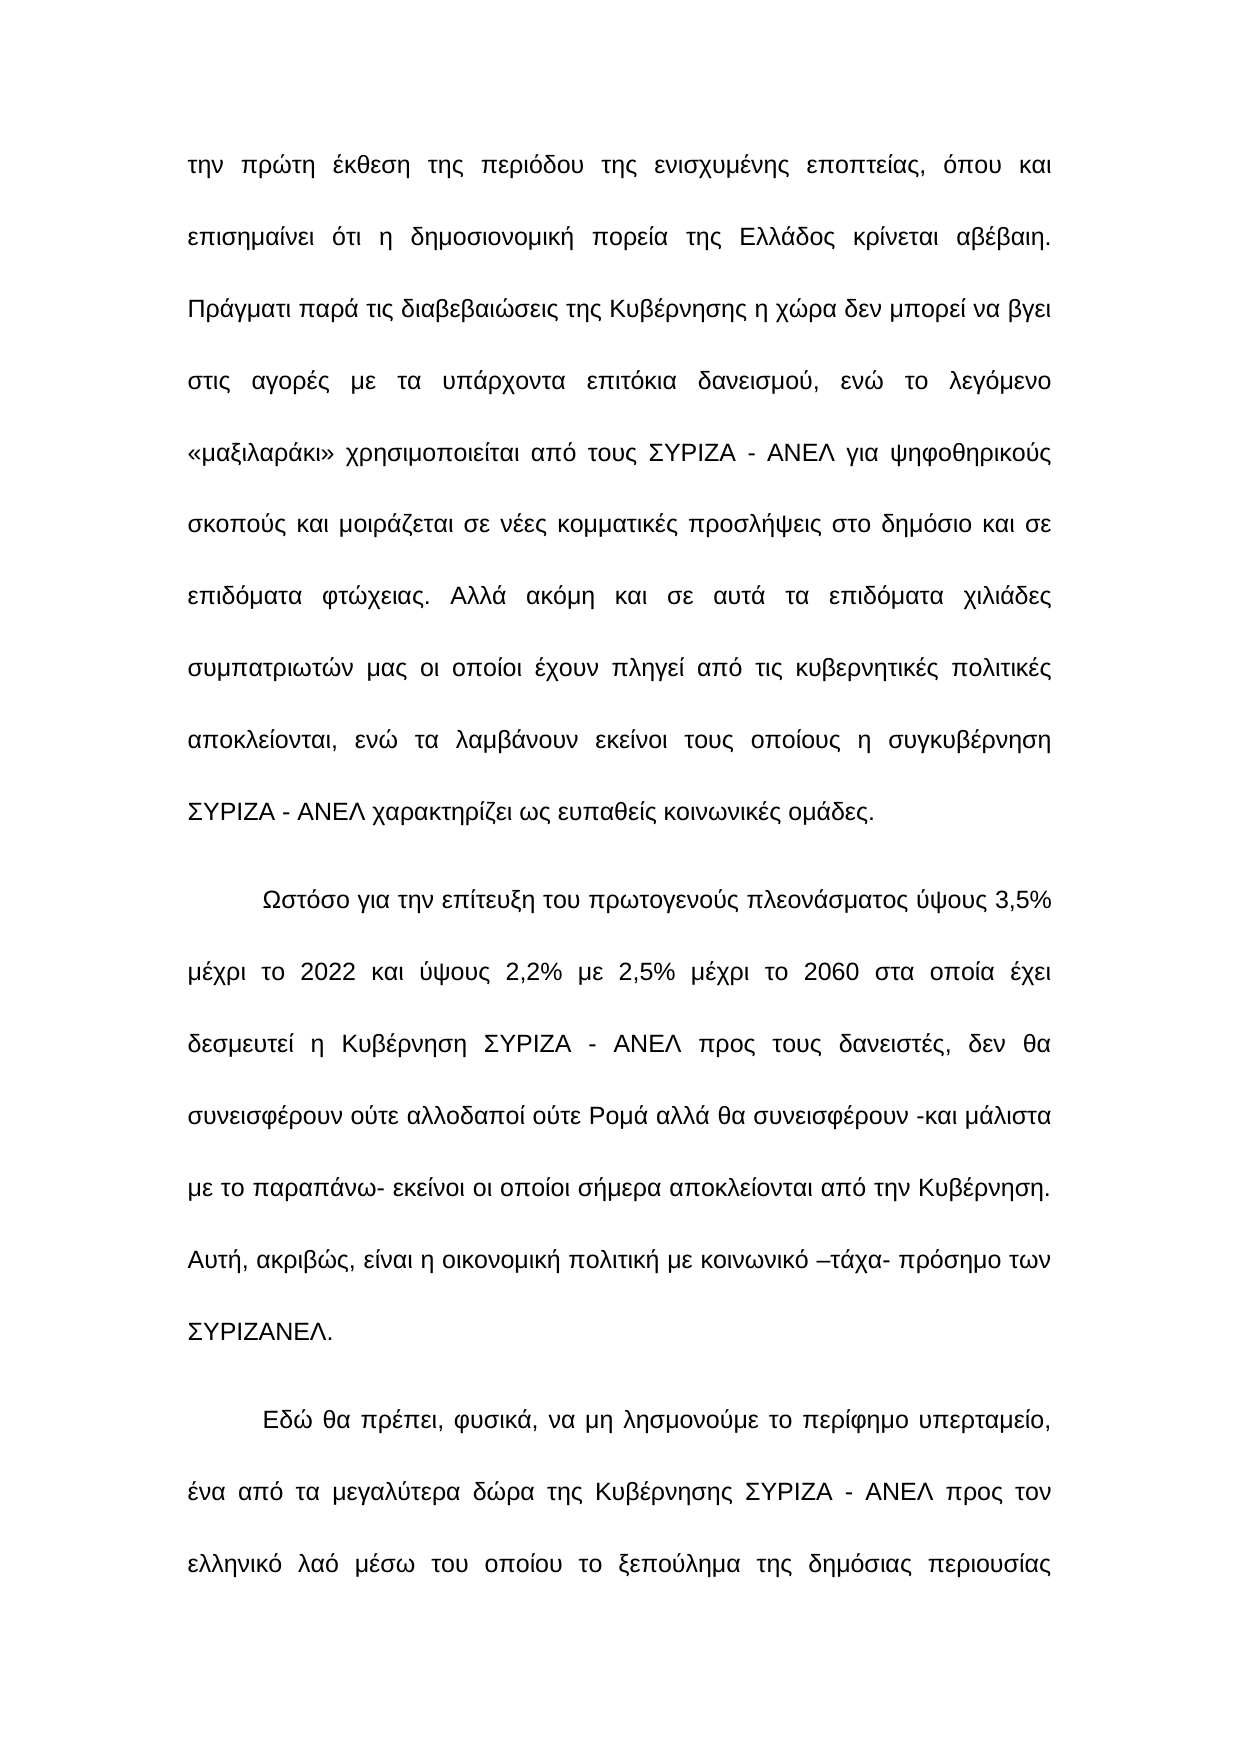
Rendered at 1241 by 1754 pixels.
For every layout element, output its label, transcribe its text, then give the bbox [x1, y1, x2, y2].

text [187, 1405, 1053, 1578]
text Ωστόσο για την επίτευξη του πρωτογενούς πλεονάσματος ύψους 3,5% μέχρι το 2022 και ύψους 2,2% με 2,5% μέχρι το 2060 στα οποία έχει δεσμευτεί η Κυβέρνηση ΣΥΡΙΖΑ - ΑΝΕΛ προς τους δανειστές, δεν θα συνεισφέρουν ούτε αλλοδαποί ούτε Ρομά αλλά θα συνεισφέρουν -και μάλιστα με το παραπάνω- εκείνοι οι οποίοι σήμερα αποκλείονται από την Κυβέρνηση. Αυτή, ακριβώς, είναι η οικονομική πολιτική με κοινωνικό –τάχα- πρόσημο των ΣΥΡΙΖΑΝΕΛ. [187, 885, 1053, 1345]
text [187, 150, 1053, 826]
